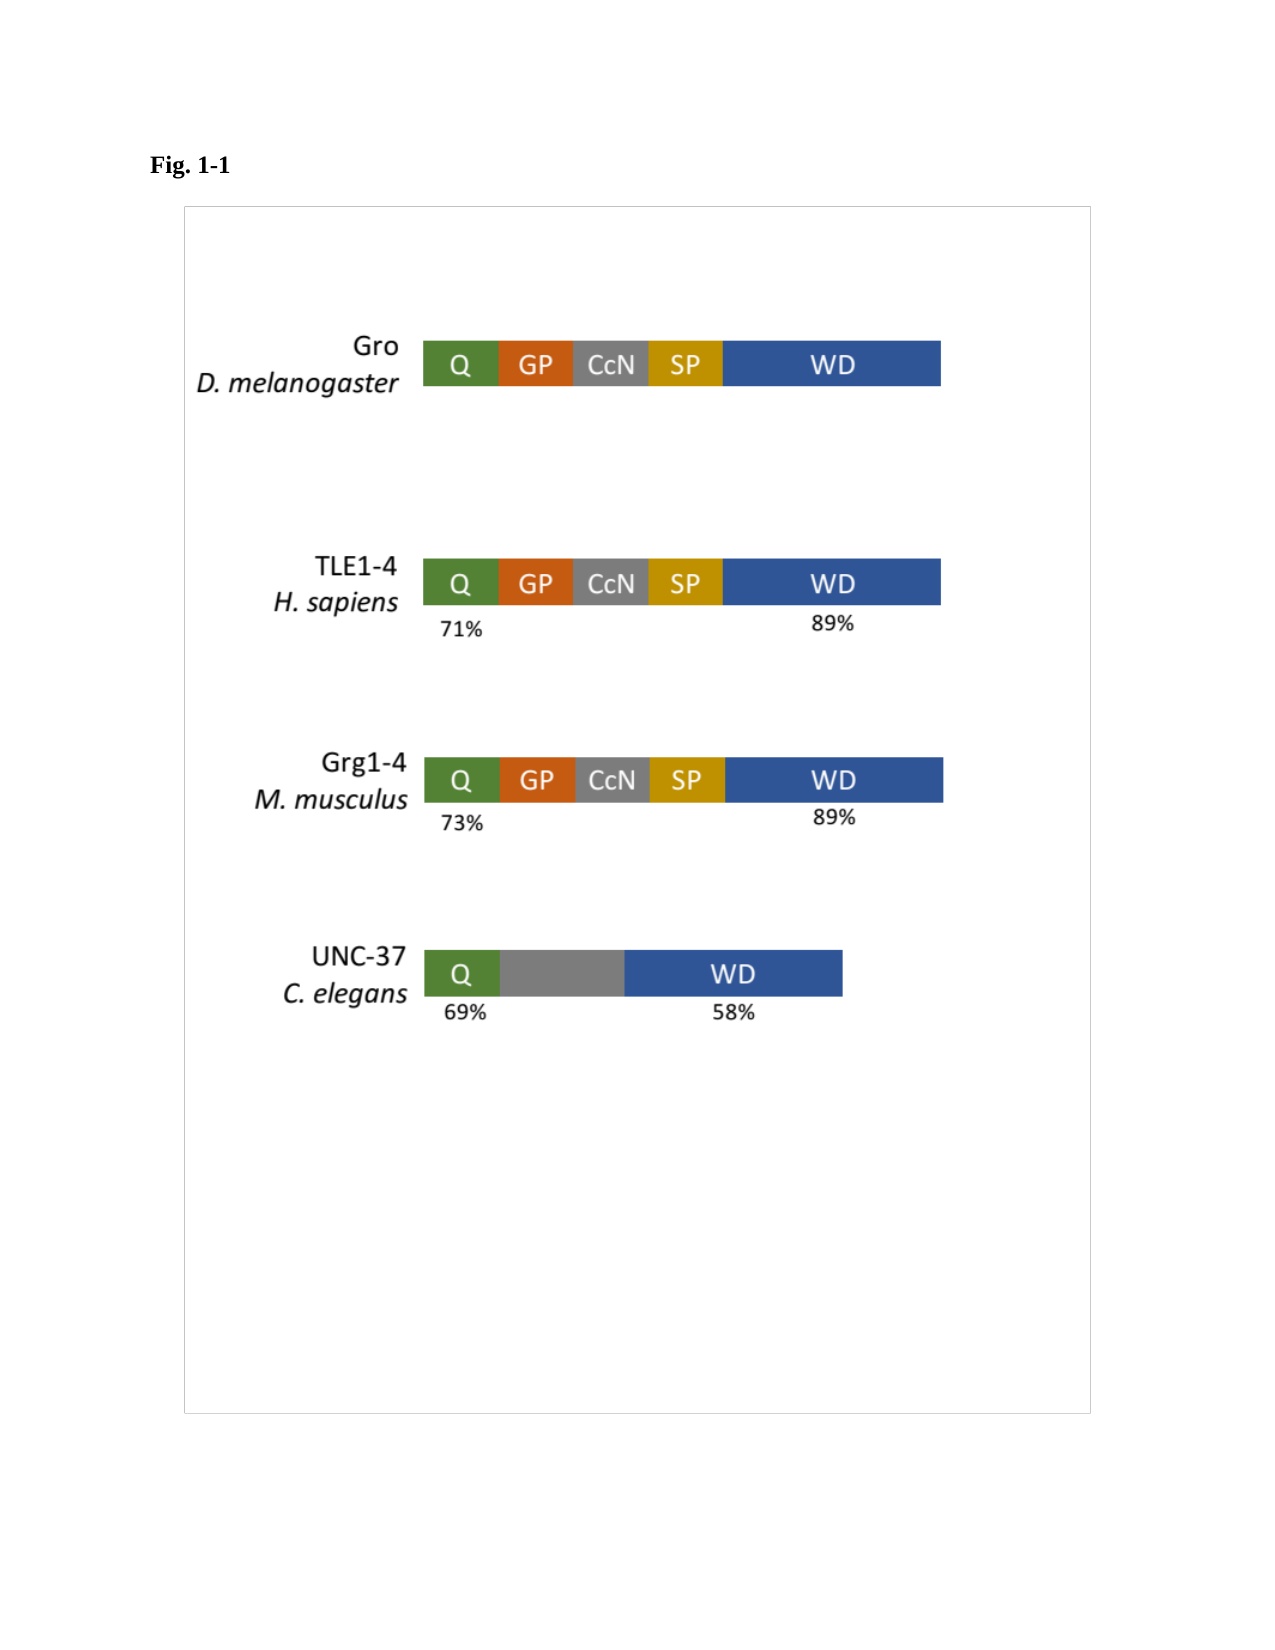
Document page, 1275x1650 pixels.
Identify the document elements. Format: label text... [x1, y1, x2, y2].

text Fig. 1-1 [150, 150, 1125, 1439]
